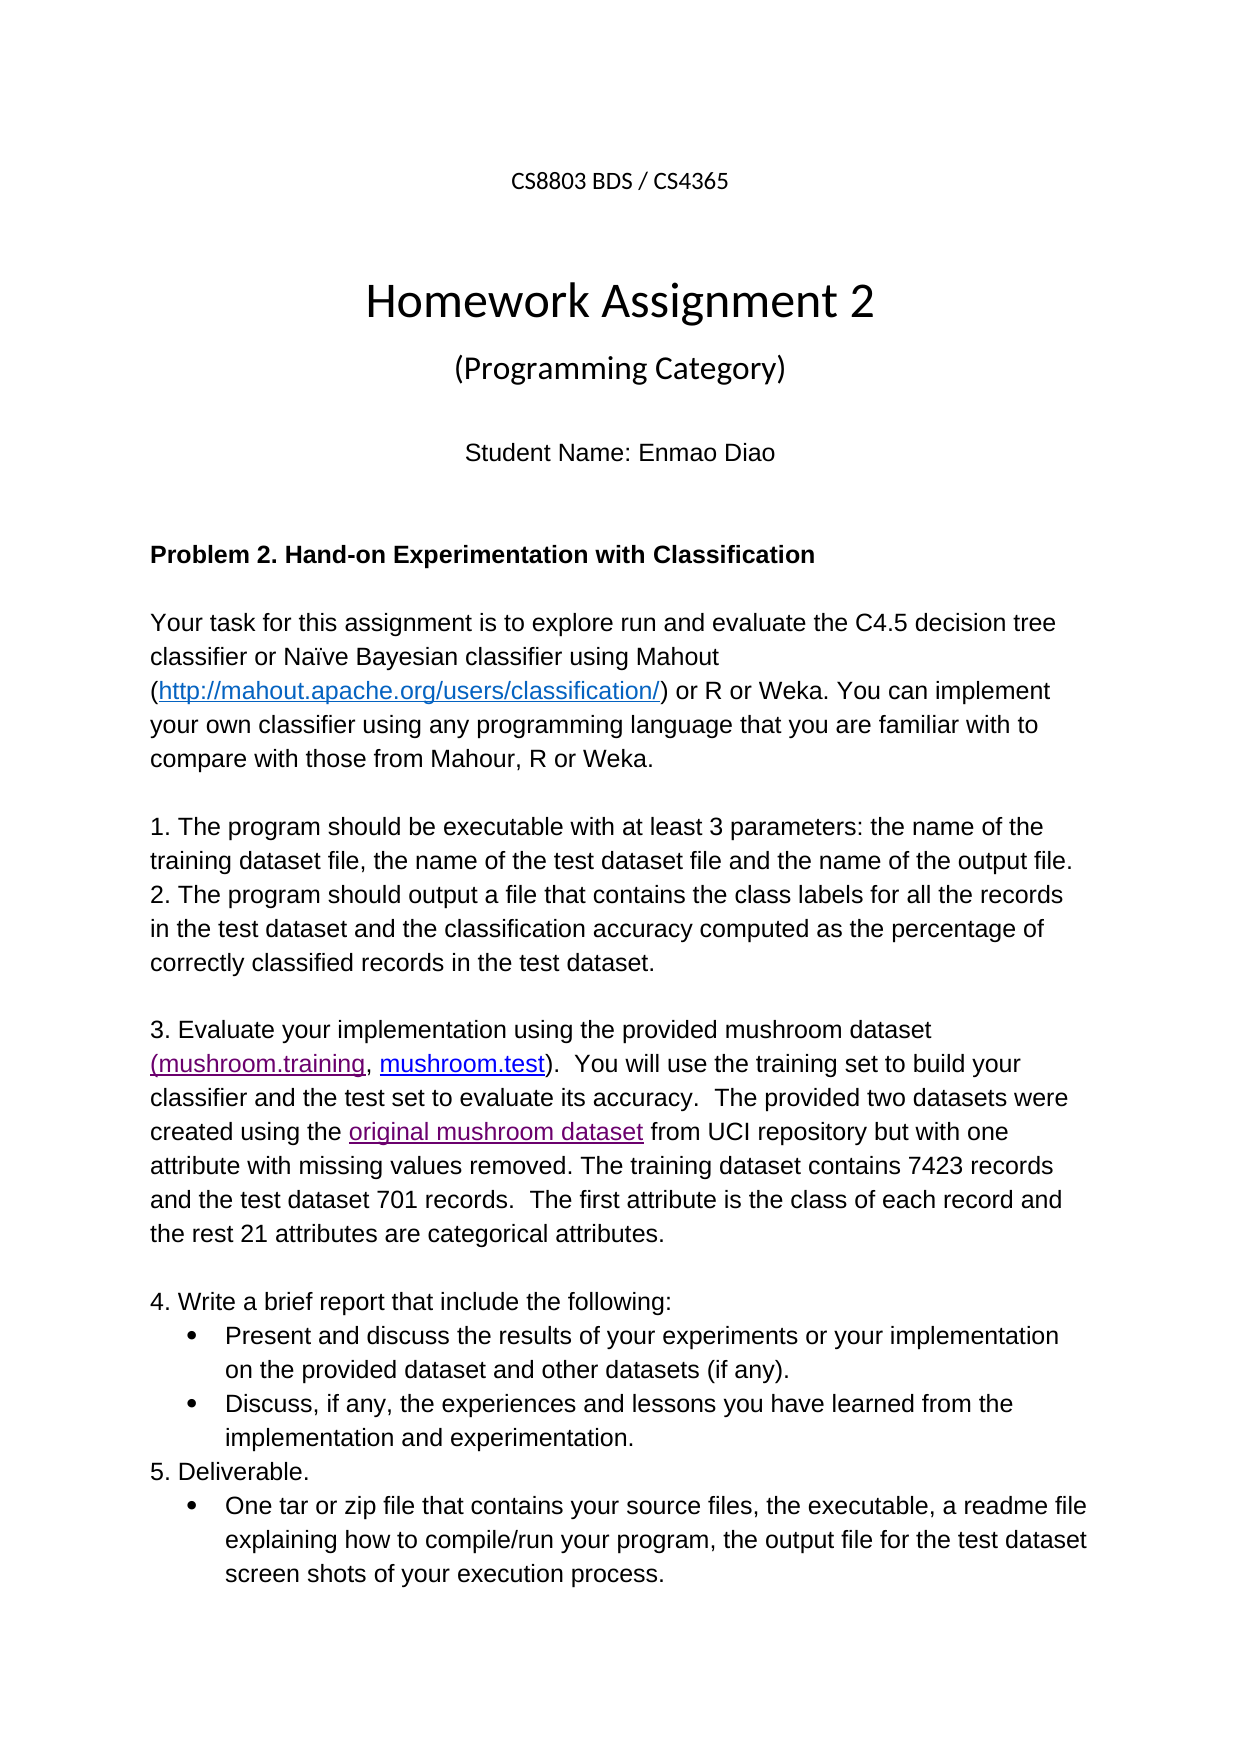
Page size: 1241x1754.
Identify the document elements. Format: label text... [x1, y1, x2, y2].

text Homework Assignment 2 [150, 266, 1090, 334]
text 5. Deliverable. [150, 1454, 1090, 1488]
text 3. Evaluate your implementation using the provided mushroom dataset (mushroom.training, mushroom.test). You will use the training set to build your classifier and the test set to evaluate its accuracy. The provided two datasets were created using the original mushroom dataset from UCI repository but with one attribute with missing values removed. The training dataset contains 7423 records and the test dataset 701 records. The first attribute is the class of each record and the rest 21 attributes are categorical attributes. [150, 1013, 1090, 1251]
text (Programming Category) [150, 334, 1090, 402]
list Discuss, if any, the experiences and lessons you have learned from the implementation and experimentation. [187, 1386, 1090, 1454]
text Your task for this assignment is to explore run and evaluate the C4.5 decision tree classifier or Naïve Bayesian classifier using Mahout (http://mahout.apache.org/users/classification/) or R or Weka. You can implement your own classifier using any programming language that you are familiar with to compare with those from Mahour, R or Weka. [150, 605, 1090, 775]
text 4. Write a brief report that include the following: [150, 1284, 1090, 1318]
text Problem 2. Hand-on Experimentation with Classification [150, 537, 1090, 571]
list One tar or zip file that contains your source files, the executable, a readme file explaining how to compile/run your program, the output file for the test dataset screen shots of your execution process. [187, 1488, 1090, 1590]
list Present and discuss the results of your experiments or your implementation on the provided dataset and other datasets (if any). [187, 1318, 1090, 1386]
text CS8803 BDS / CS4365 [150, 164, 1090, 198]
text Student Name: Enmao Diao [150, 436, 1090, 469]
text 2. The program should output a file that contains the class labels for all the records in the test dataset and the classification accuracy computed as the percentage of correctly classified records in the test dataset. [150, 877, 1090, 979]
text 1. The program should be executable with at least 3 parameters: the name of the training dataset file, the name of the test dataset file and the name of the output file. [150, 809, 1090, 877]
